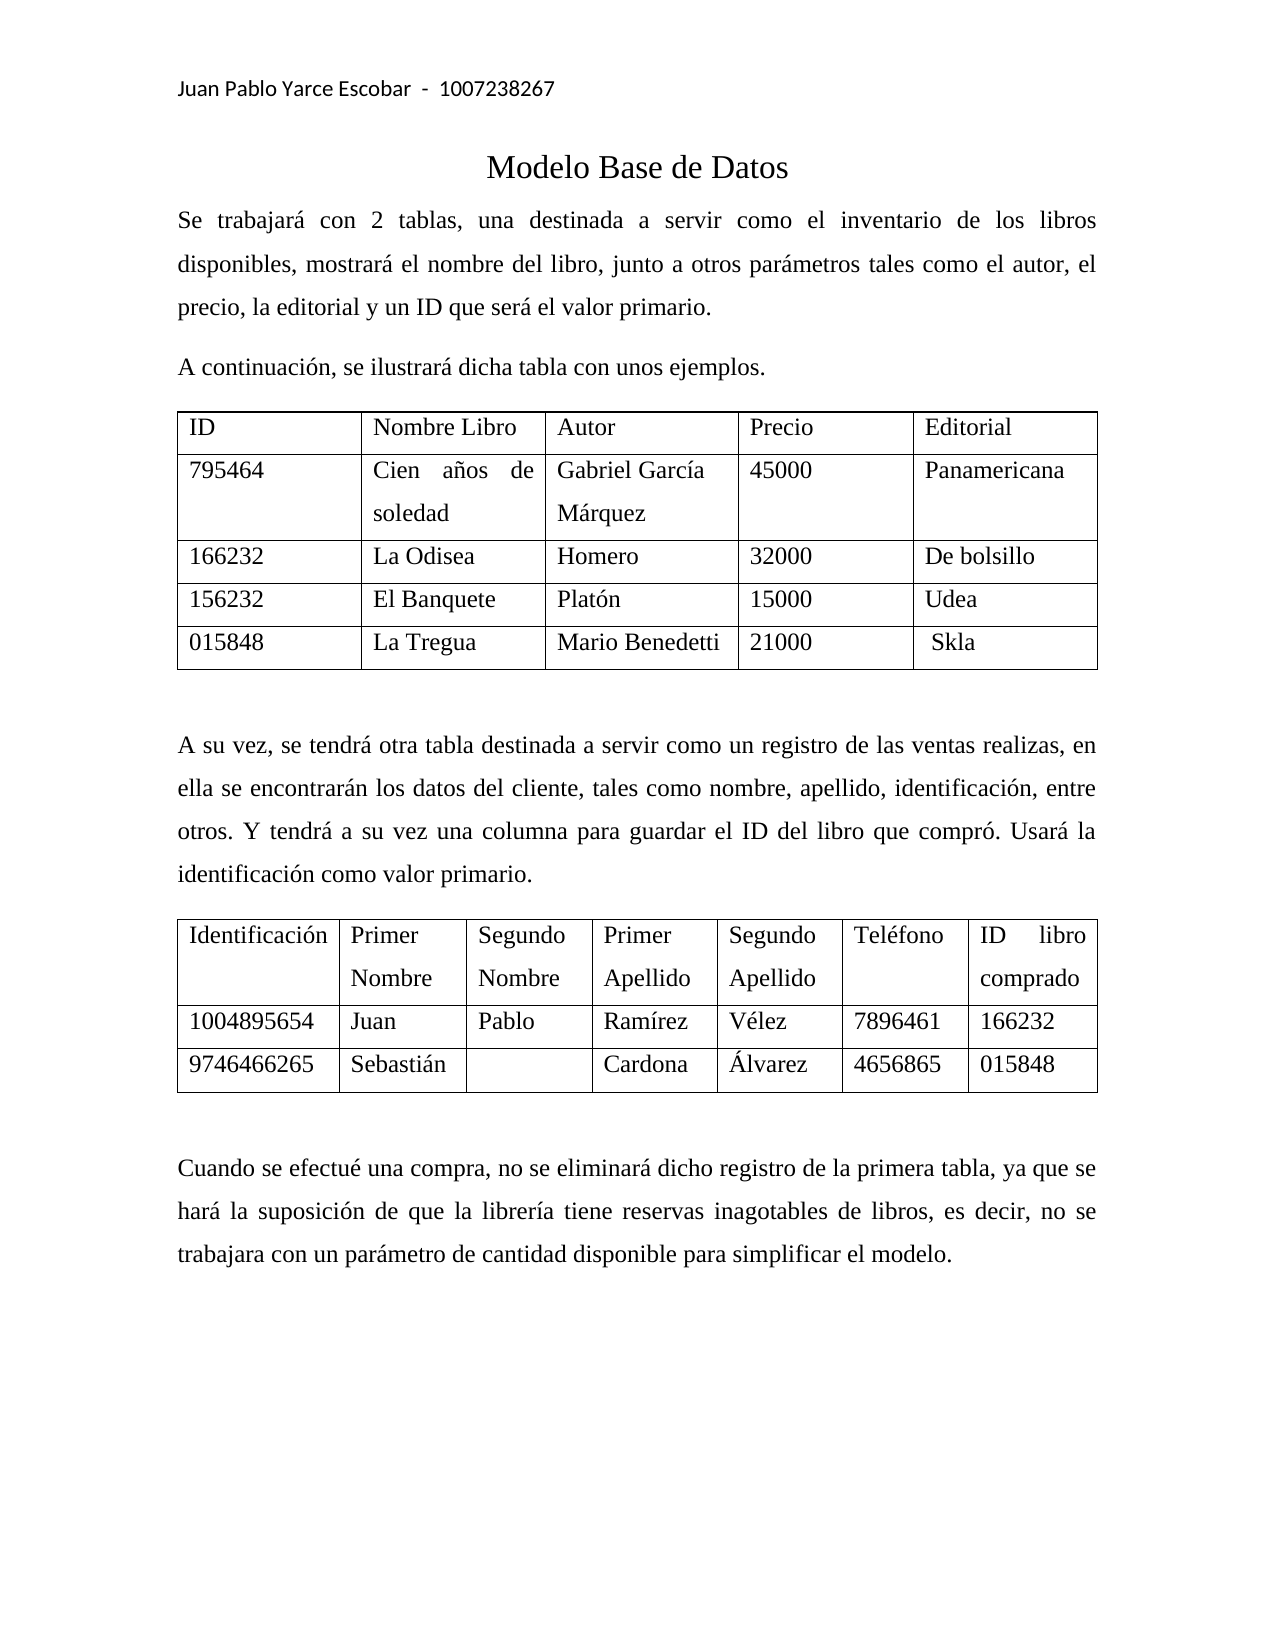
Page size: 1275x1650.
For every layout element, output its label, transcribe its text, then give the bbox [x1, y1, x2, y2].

table_header Identificación [178, 920, 339, 1005]
table_cell El Banquete [362, 584, 545, 626]
table_header ID libro comprado [969, 920, 1097, 1005]
table_cell Mario Benedetti [546, 627, 738, 669]
table_cell Ramírez [593, 1006, 717, 1048]
table_cell Gabriel García Márquez [546, 455, 738, 540]
table_cell La Tregua [362, 627, 545, 669]
table_cell 7896461 [843, 1006, 968, 1048]
table_cell Cien años de soledad [362, 455, 545, 540]
table_cell 1004895654 [178, 1006, 339, 1048]
table_cell Platón [546, 584, 738, 626]
table_header Segundo Nombre [467, 920, 592, 1005]
table_cell 45000 [739, 455, 913, 540]
table_header Teléfono [843, 920, 968, 1005]
text Se trabajará con 2 tablas, una destinada a servir como el inventario de los libros disponibles, mostrará el nombre del libro, junto a otros parámetros tales como el autor, el precio, la editorial y un ID que será el valor primario. [177, 206, 1098, 321]
table_cell Álvarez [718, 1049, 842, 1092]
table_header Editorial [914, 413, 1097, 454]
table_cell 015848 [969, 1049, 1097, 1092]
table_cell 9746466265 [178, 1049, 339, 1092]
table_cell 15000 [739, 584, 913, 626]
table_header Autor [546, 413, 738, 454]
text A continuación, se ilustrará dicha tabla con unos ejemplos. [177, 352, 1098, 380]
text Cuando se efectué una compra, no se eliminará dicho registro de la primera tabla, ya que se hará la suposición de que la librería tiene reservas inagotables de libros, es decir, no se trabajara con un parámetro de cantidad disponible para simplificar el modelo. [177, 1153, 1098, 1268]
table_cell Homero [546, 541, 738, 583]
table_cell 21000 [739, 627, 913, 669]
table_cell Pablo [467, 1006, 592, 1048]
table_cell Juan [340, 1006, 466, 1048]
table_header ID [178, 413, 361, 454]
table_cell Cardona [593, 1049, 717, 1092]
text A su vez, se tendrá otra tabla destinada a servir como un registro de las ventas realizas, en ella se encontrarán los datos del cliente, tales como nombre, apellido, identificación, entre otros. Y tendrá a su vez una columna para guardar el ID del libro que compró. Usará la identificación como valor primario. [177, 730, 1098, 888]
table_header Nombre Libro [362, 413, 545, 454]
table_header Primer Apellido [593, 920, 717, 1005]
table_cell 166232 [178, 541, 361, 583]
table_cell La Odisea [362, 541, 545, 583]
table_header Segundo Apellido [718, 920, 842, 1005]
table_header Precio [739, 413, 913, 454]
table_cell 4656865 [843, 1049, 968, 1092]
table_cell 015848 [178, 627, 361, 669]
table_cell Udea [914, 584, 1097, 626]
table_cell Panamericana [914, 455, 1097, 540]
table_cell Sebastián [340, 1049, 466, 1092]
table_cell De bolsillo [914, 541, 1097, 583]
table_cell 166232 [969, 1006, 1097, 1048]
text Modelo Base de Datos [177, 148, 1098, 186]
table_cell Vélez [718, 1006, 842, 1048]
table_cell Skla [914, 627, 1097, 669]
table_cell 32000 [739, 541, 913, 583]
table_cell 795464 [178, 455, 361, 540]
table_cell 156232 [178, 584, 361, 626]
table_cell [467, 1049, 592, 1092]
table_header Primer Nombre [340, 920, 466, 1005]
